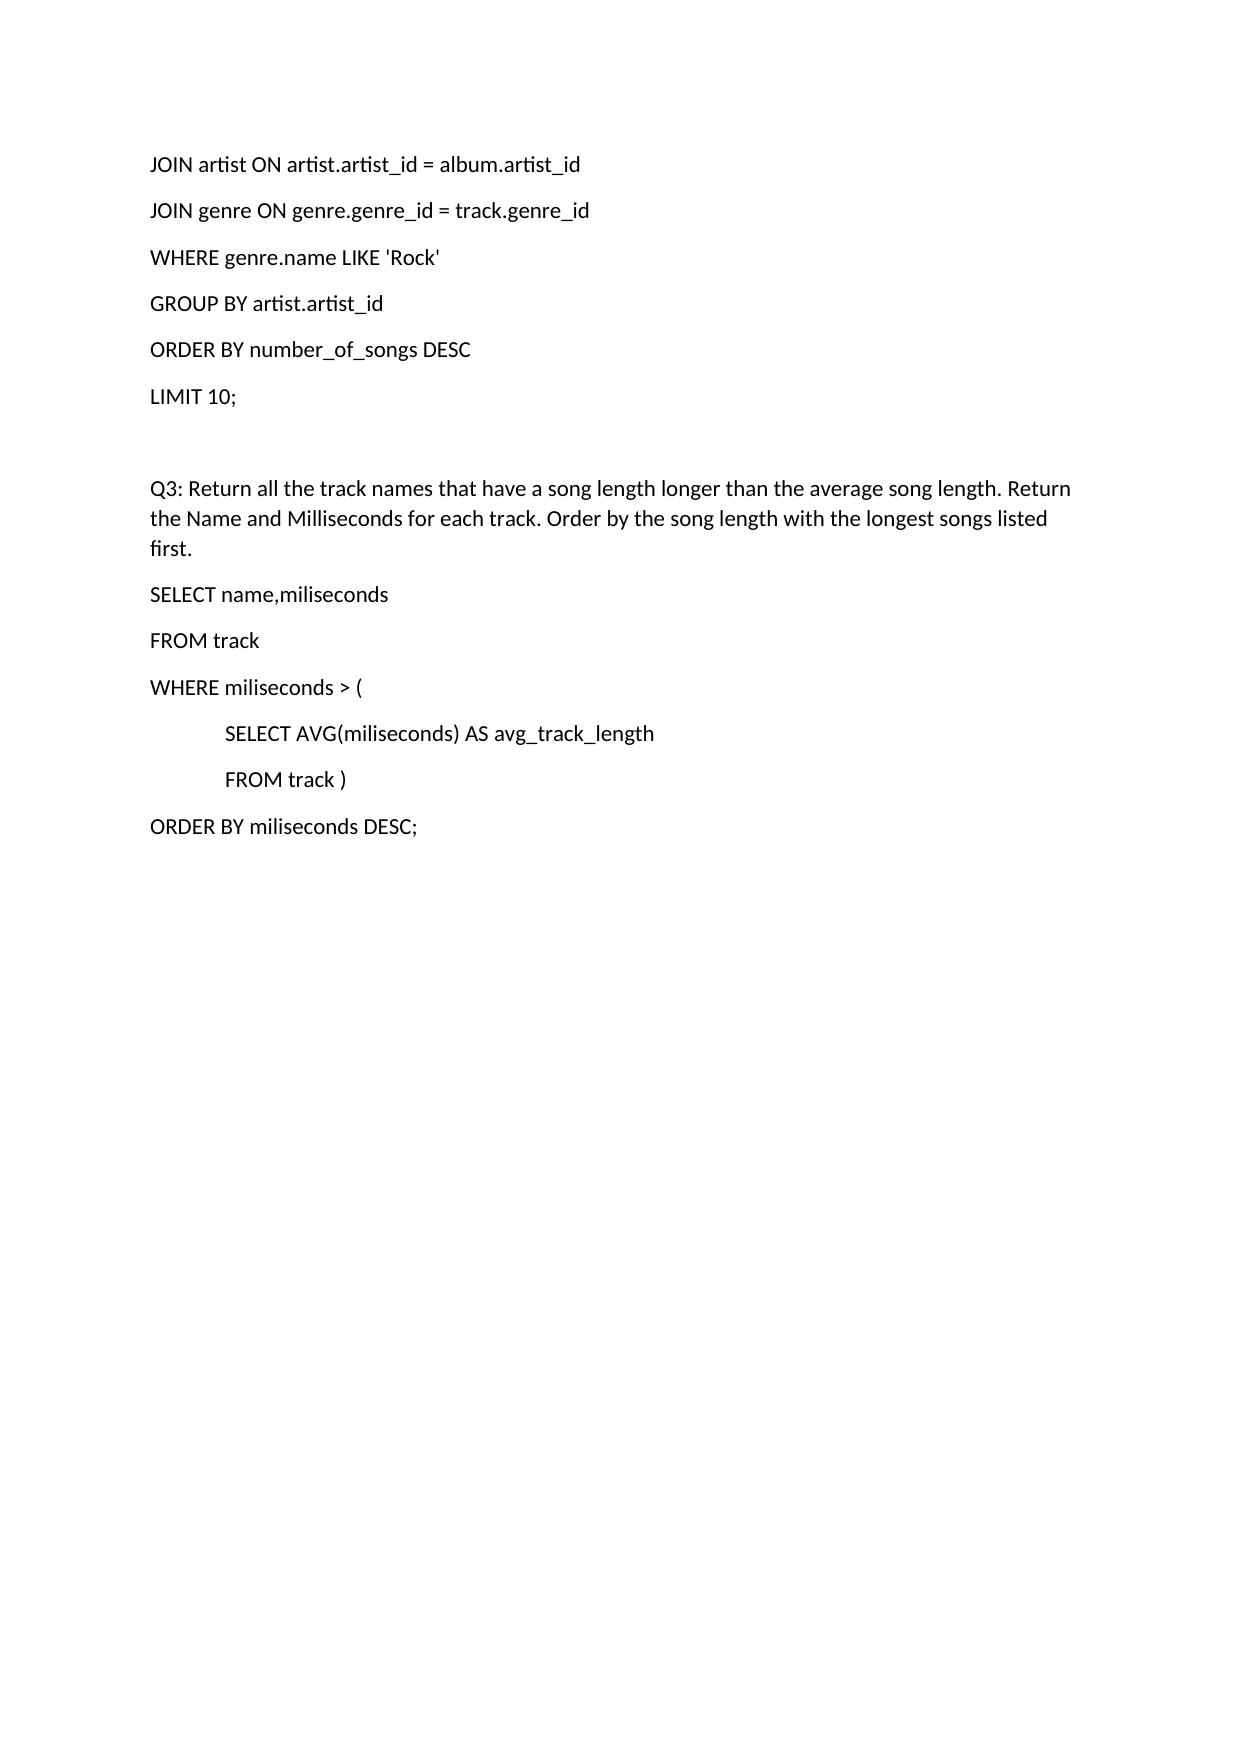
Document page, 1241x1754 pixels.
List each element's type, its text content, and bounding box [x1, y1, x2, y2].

text WHERE genre.name LIKE 'Rock' [150, 243, 1090, 271]
text ORDER BY number_of_songs DESC [150, 335, 1090, 363]
text WHERE miliseconds > ( [150, 673, 1090, 701]
text JOIN artist ON artist.artist_id = album.artist_id [150, 150, 1090, 178]
text SELECT AVG(miliseconds) AS avg_track_length [150, 719, 1090, 747]
text ORDER BY miliseconds DESC; [150, 812, 1090, 840]
text LIMIT 10; [150, 382, 1090, 410]
text GROUP BY artist.artist_id [150, 289, 1090, 317]
text JOIN genre ON genre.genre_id = track.genre_id [150, 196, 1090, 224]
text FROM track [150, 627, 1090, 654]
text Q3: Return all the track names that have a song length longer than the average song length. Return the Name and Milliseconds for each track. Order by the song length with the longest songs listed first. [150, 474, 1090, 562]
text FROM track ) [150, 766, 1090, 794]
text SELECT name,miliseconds [150, 580, 1090, 608]
